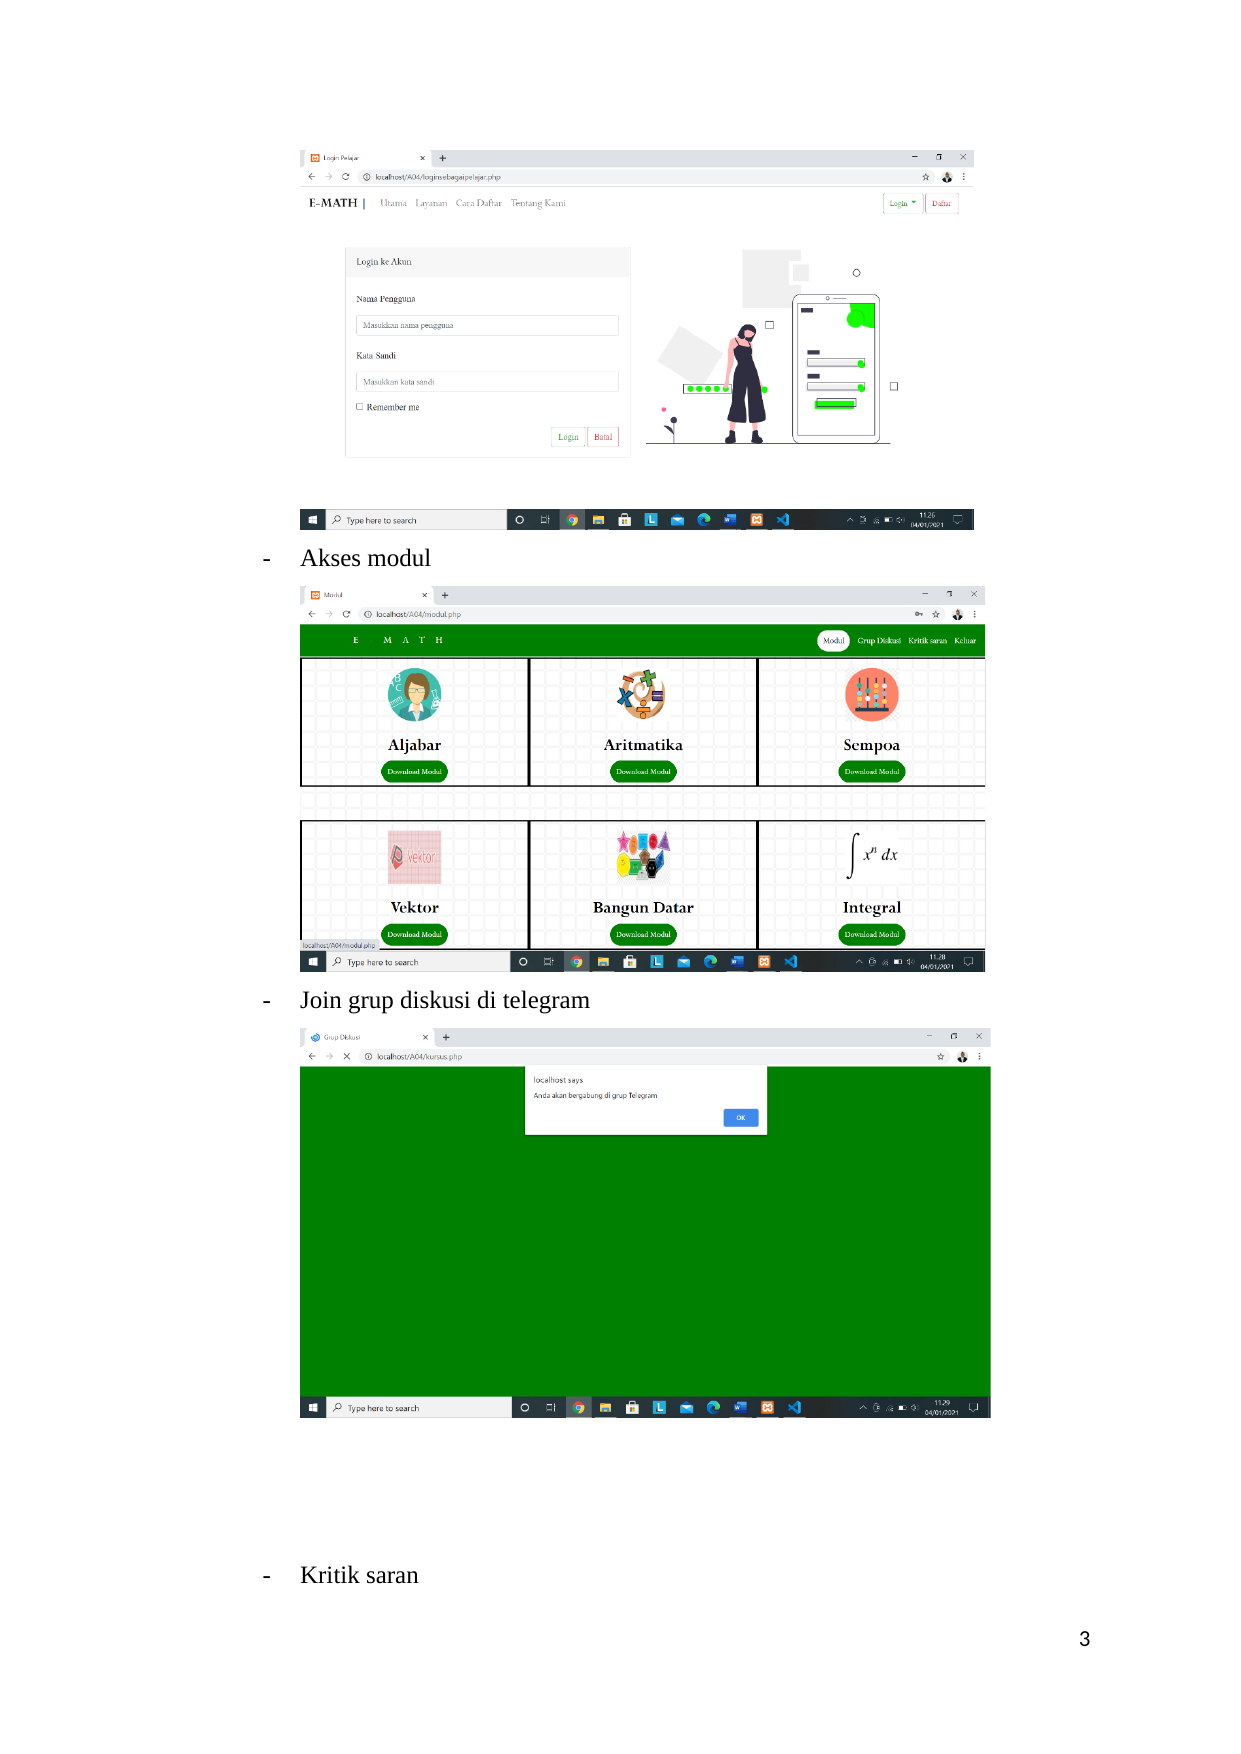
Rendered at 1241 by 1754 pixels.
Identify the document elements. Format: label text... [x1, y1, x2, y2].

list Kritik saran [262, 1561, 1090, 1589]
list Join grup diskusi di telegram [262, 986, 1090, 1014]
picture [300, 586, 986, 972]
picture [300, 150, 974, 530]
picture [300, 1028, 991, 1418]
list Akses modul [262, 543, 1090, 572]
